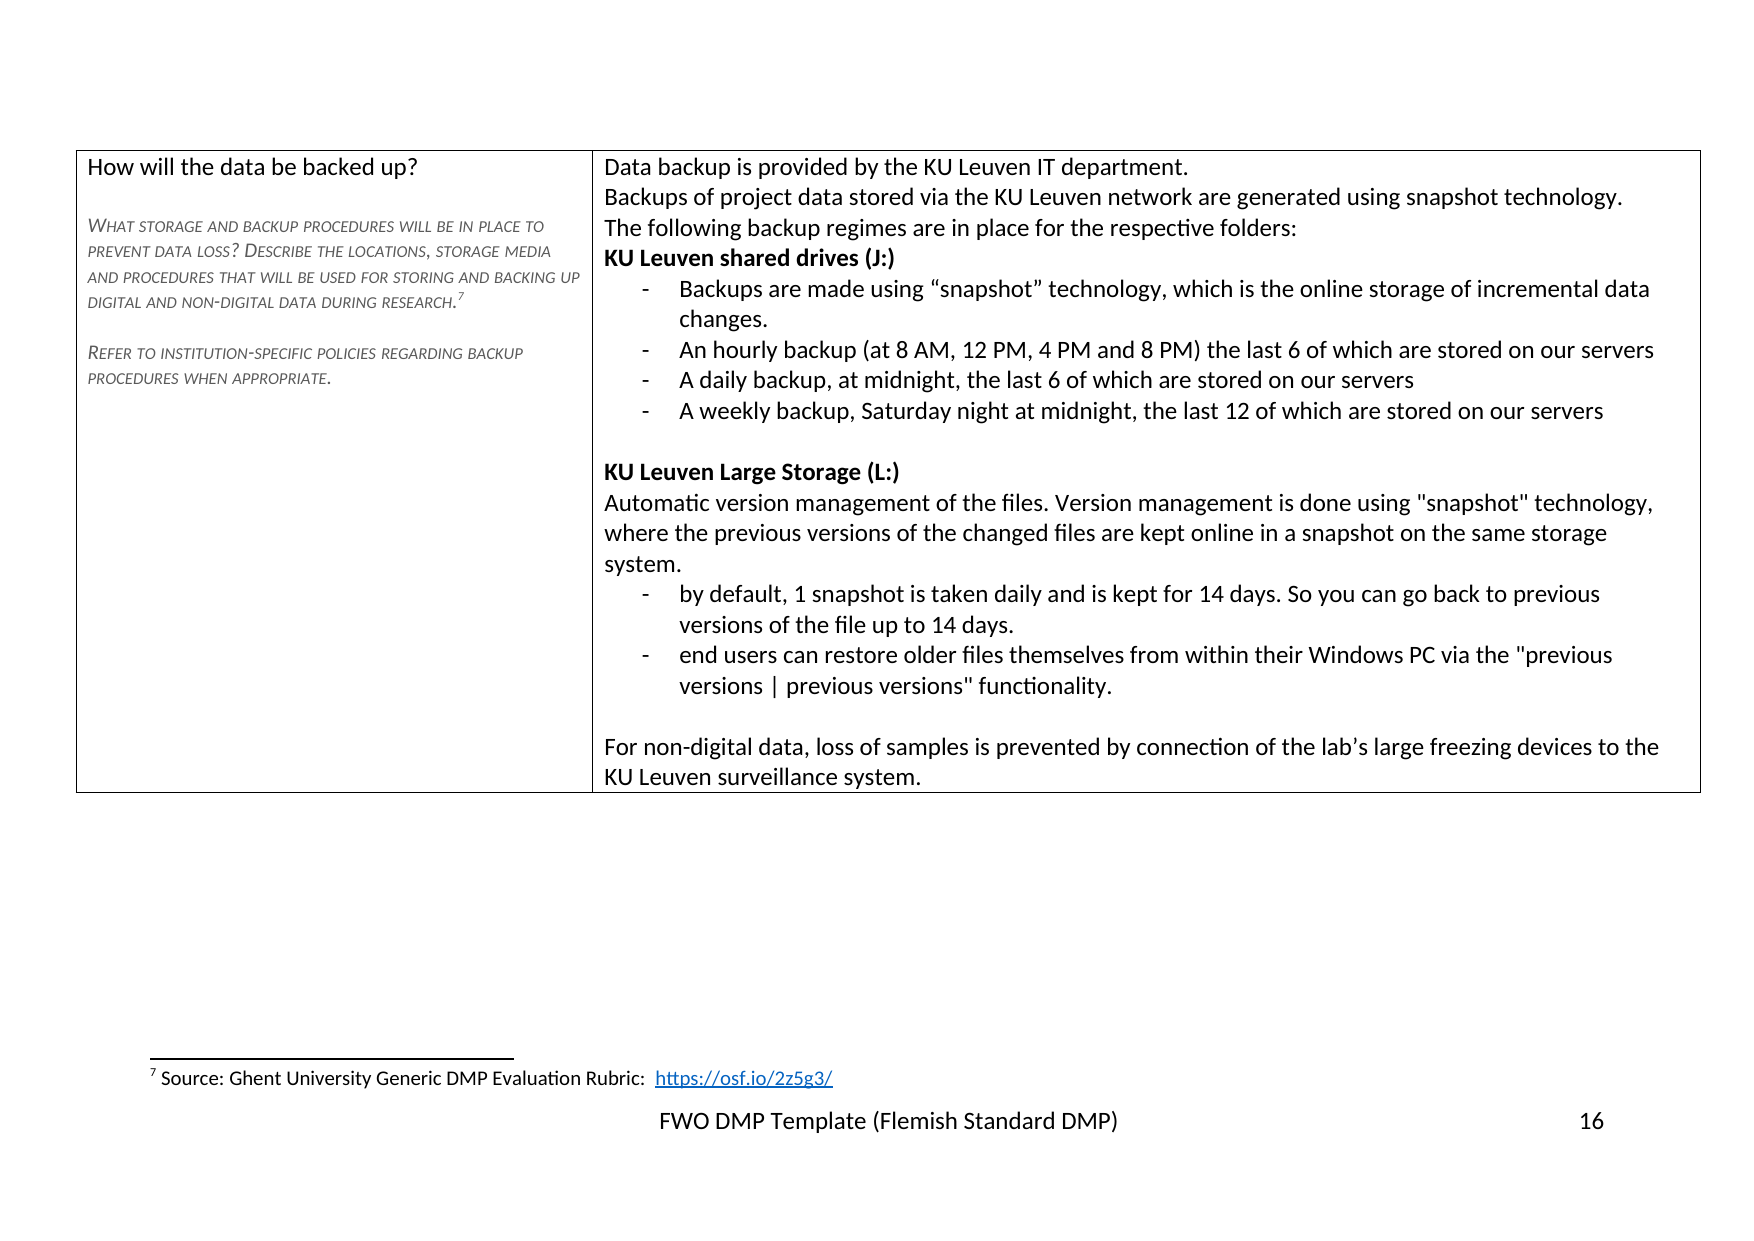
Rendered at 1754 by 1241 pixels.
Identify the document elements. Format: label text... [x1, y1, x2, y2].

table_cell How will the data be backed up? What storage and backup procedures will be in place to prevent data loss? Describe the locations, storage media and procedures that will be used for storing and backing up digital and non-digital data during research. Refer to institution-specific policies regarding backup procedures when appropriate. [77, 151, 592, 792]
table_cell Data backup is provided by the KU Leuven IT department. Backups of project data stored via the KU Leuven network are generated using snapshot technology. The following backup regimes are in place for the respective folders: KU Leuven shared drives (J:) Backups are made using “snapshot” technology, which is the online storage of incremental data changes. An hourly backup (at 8 AM, 12 PM, 4 PM and 8 PM) the last 6 of which are stored on our servers A daily backup, at midnight, the last 6 of which are stored on our servers A weekly backup, Saturday night at midnight, the last 12 of which are stored on our servers KU Leuven Large Storage (L:) Automatic version management of the files. Version management is done using "snapshot" technology, where the previous versions of the changed files are kept online in a snapshot on the same storage system. by default, 1 snapshot is taken daily and is kept for 14 days. So you can go back to previous versions of the file up to 14 days. end users can restore older files themselves from within their Windows PC via the "previous versions | previous versions" functionality. For non-digital data, loss of samples is prevented by connection of the lab’s large freezing devices to the KU Leuven surveillance system. [593, 151, 1700, 792]
